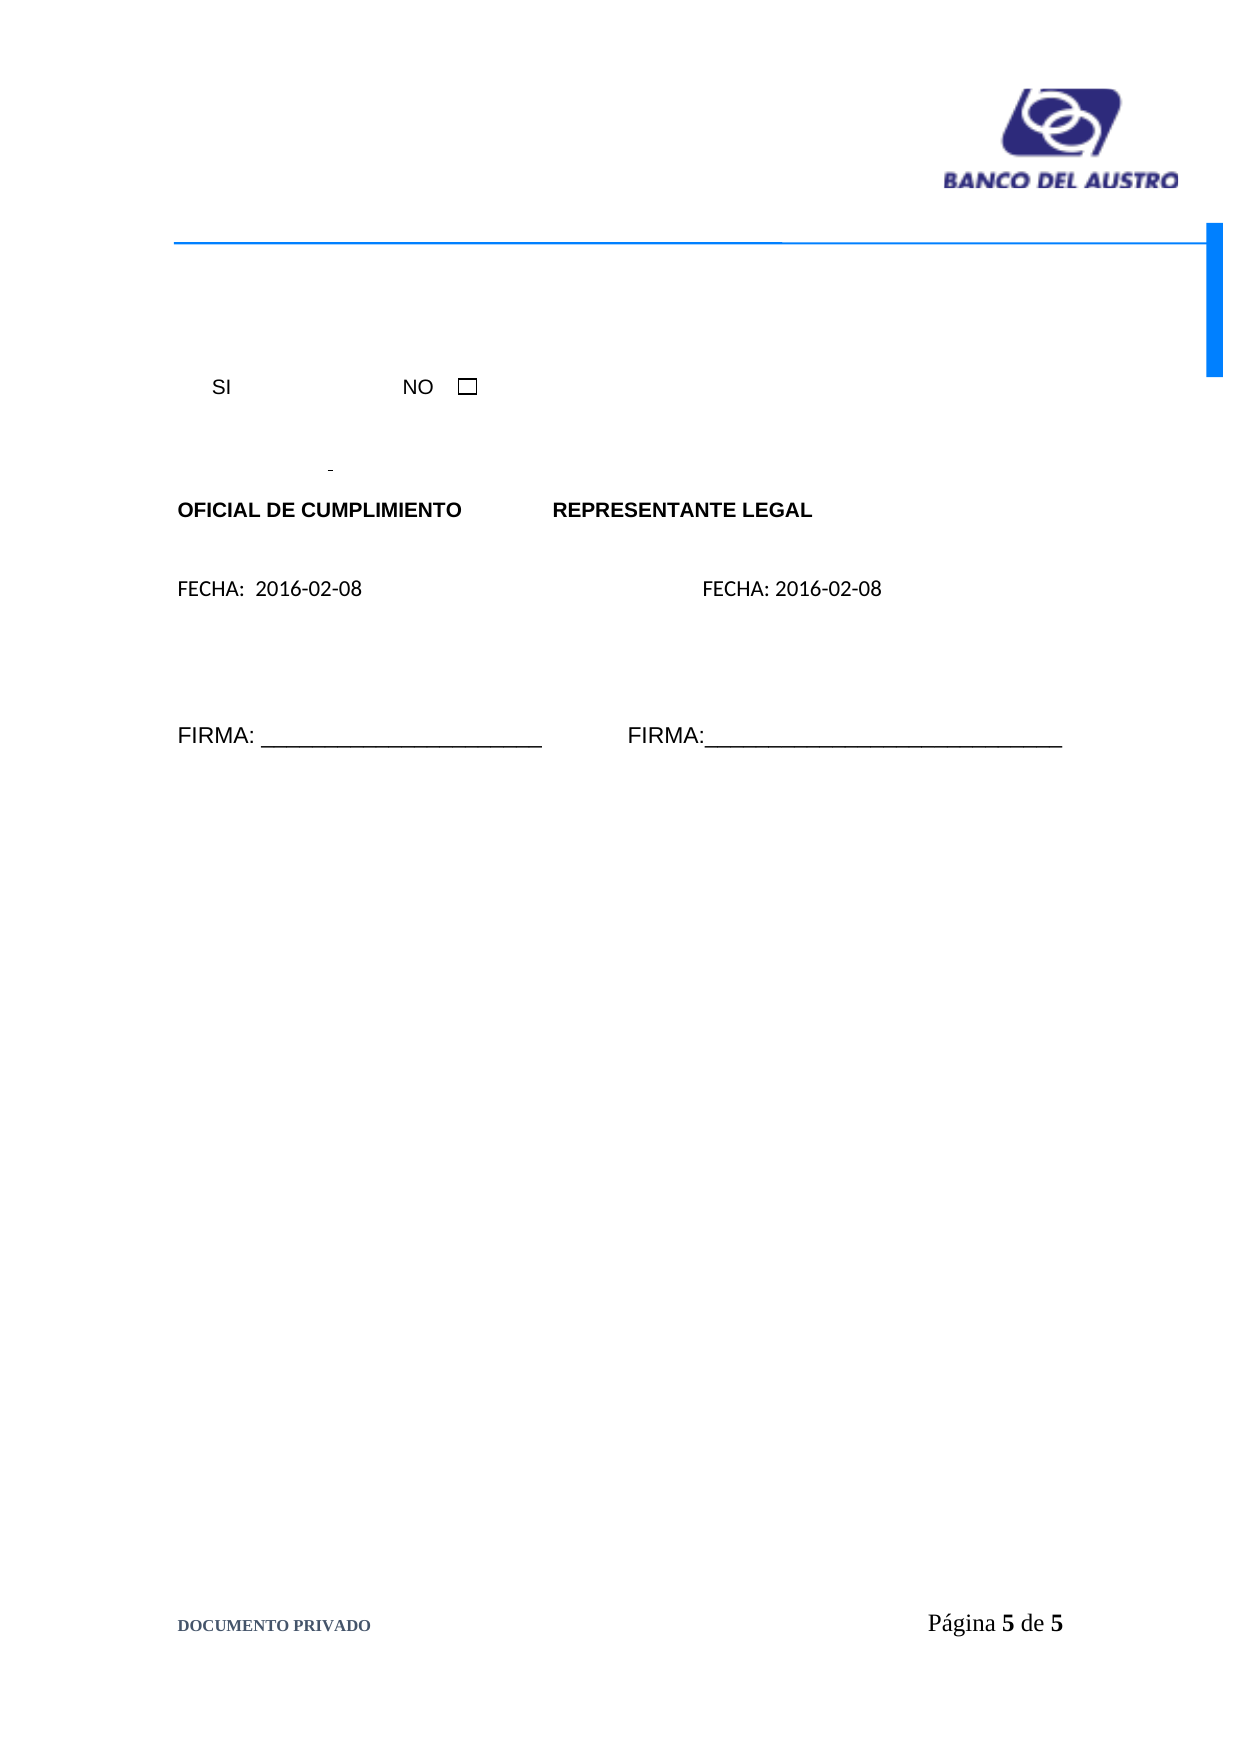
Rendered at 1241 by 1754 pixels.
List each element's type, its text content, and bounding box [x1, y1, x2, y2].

text FIRMA: ______________________ FIRMA:____________________________ [177, 722, 1092, 748]
picture [943, 88, 1179, 189]
text SI NO [212, 374, 1092, 398]
text OFICIAL DE CUMPLIMIENTO REPRESENTANTE LEGAL [177, 498, 1092, 522]
text FECHA: 2016-02-08 FECHA: 2016-02-08 [177, 574, 1092, 602]
